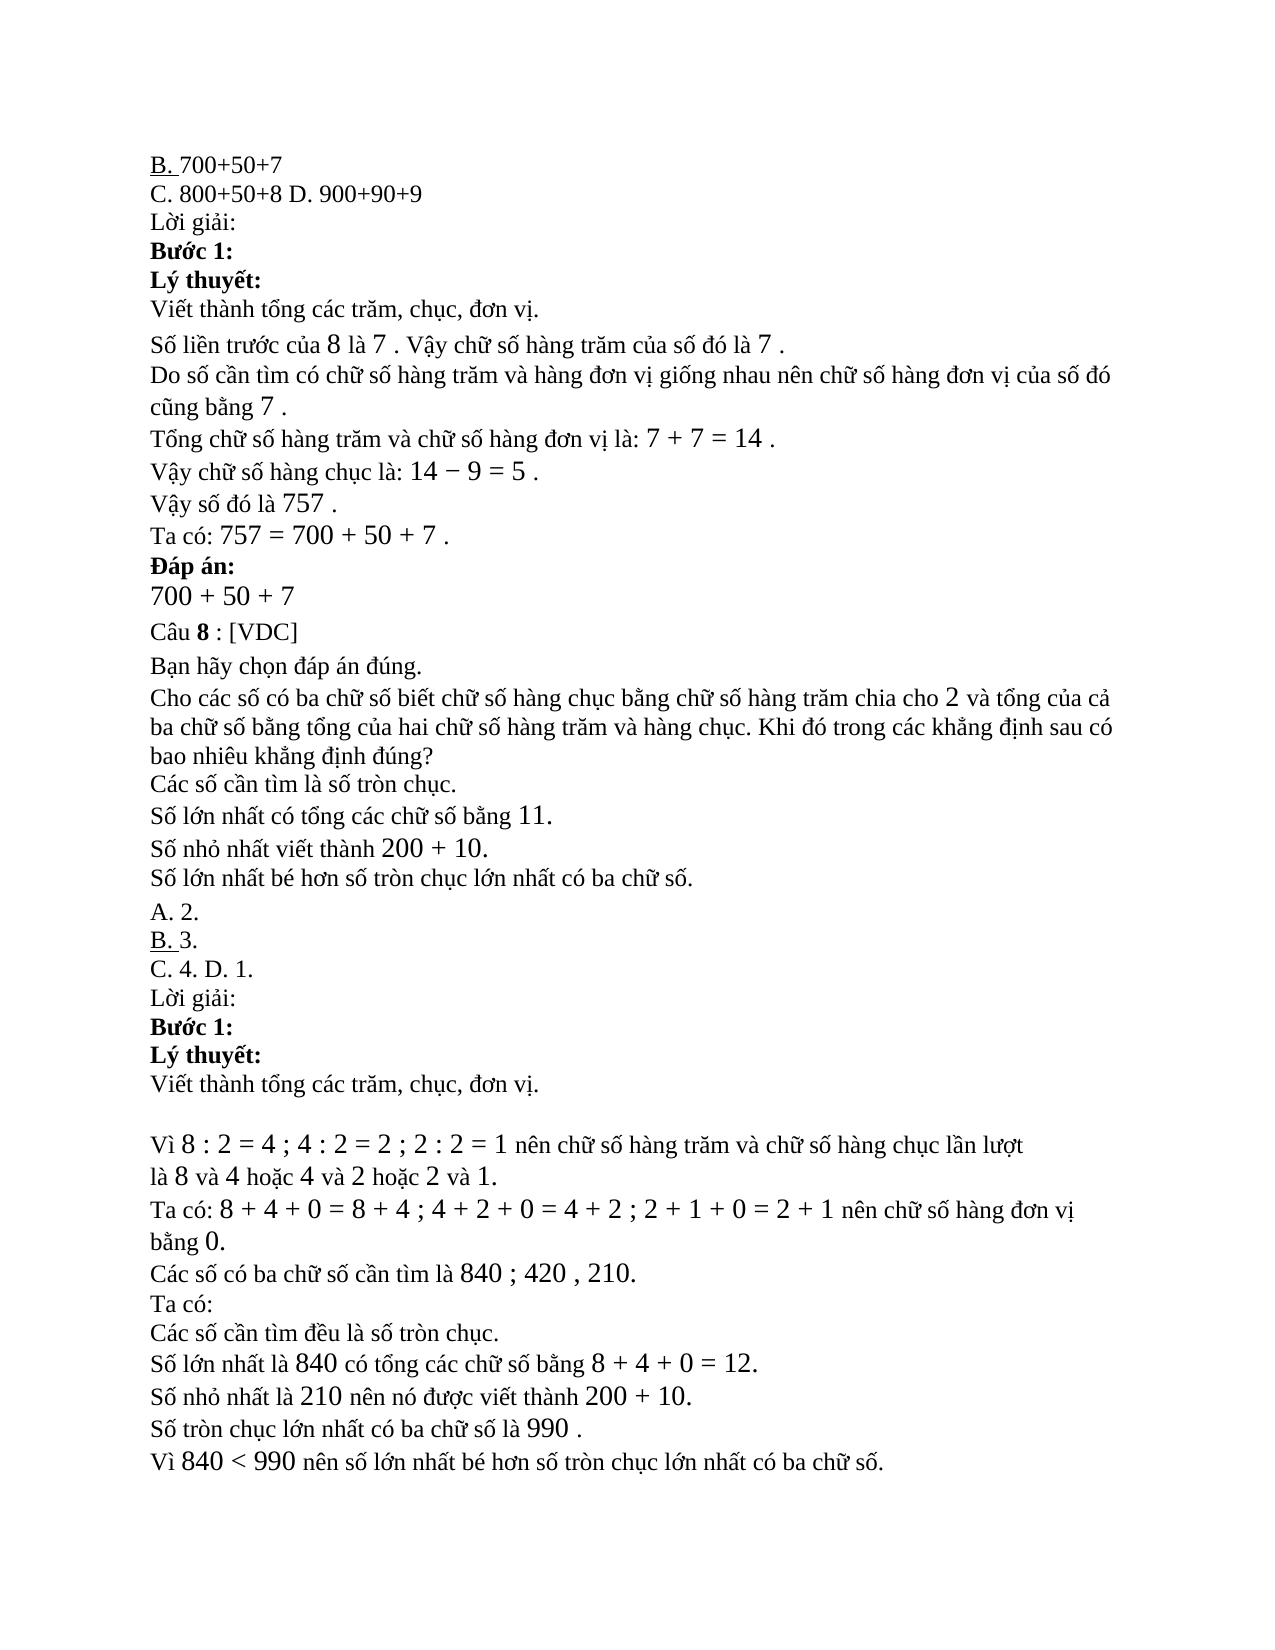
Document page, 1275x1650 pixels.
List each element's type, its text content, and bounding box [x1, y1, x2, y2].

text Bạn hãy chọn đáp án đúng. Cho các số có ba chữ số biết chữ số hàng chục bằng chữ số hàng trăm chia cho 2 và tổng của cả ba chữ số bằng tổng của hai chữ số hàng trăm và hàng chục. Khi đó trong các khẳng định sau có bao nhiêu khẳng định đúng? Các số cần tìm là số tròn chục. Số lớn nhất có tổng các chữ số bằng 11. Số nhỏ nhất viết thành 200 + 10. Số lớn nhất bé hơn số tròn chục lớn nhất có ba chữ số. [150, 651, 1125, 892]
text Số liền trước của 8 là 7 . Vậy chữ số hàng trăm của số đó là 7 . Do số cần tìm có chữ số hàng trăm và hàng đơn vị giống nhau nên chữ số hàng đơn vị của số đó cũng bằng 7 . Tổng chữ số hàng trăm và chữ số hàng đơn vị là: 7 + 7 = 14 . Vậy chữ số hàng chục là: 14 − 9 = 5 . Vậy số đó là 757 . Ta có: 757 = 700 + 50 + 7 . Đáp án: 700 + 50 + 7 [150, 328, 1125, 612]
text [150, 1041, 1125, 1476]
text Lý thuyết: Viết thành tổng các trăm, chục, đơn vị. [150, 265, 1125, 322]
text B. 700+50+7 [150, 150, 1125, 179]
text C. 800+50+8 D. 900+90+9 [150, 179, 1125, 207]
text Bước 1: [150, 1012, 1125, 1041]
text Lời giải: [150, 983, 1125, 1012]
text Câu 8 : [VDC] [150, 617, 1125, 646]
text C. 4. D. 1. [150, 954, 1125, 983]
text Bước 1: [150, 236, 1125, 265]
text A. 2. [150, 897, 1125, 926]
text Lời giải: [150, 207, 1125, 236]
text B. 3. [150, 926, 1125, 954]
